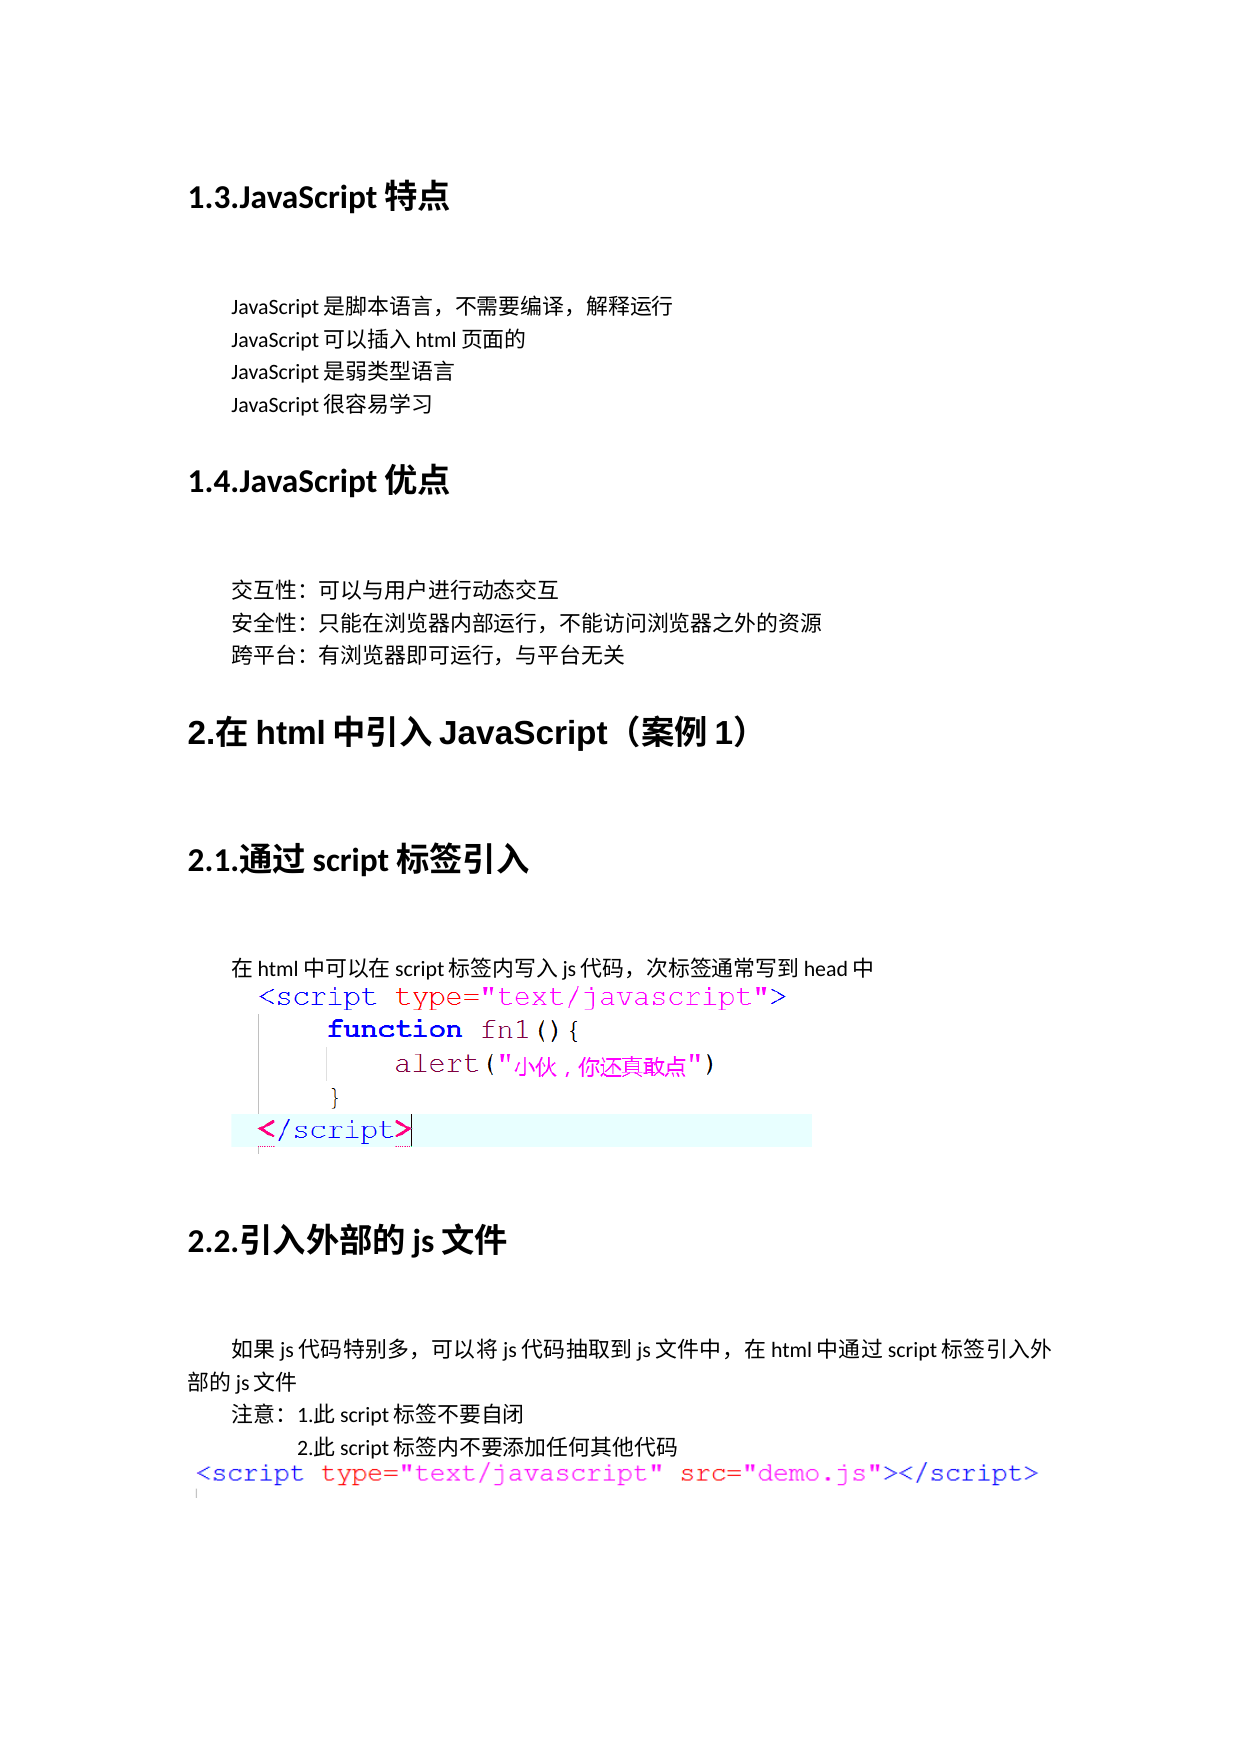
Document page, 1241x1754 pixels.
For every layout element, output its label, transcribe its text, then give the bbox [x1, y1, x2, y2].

picture [231, 983, 812, 1154]
subtitle 2.在html中引入JavaScript（案例1） [187, 697, 1053, 762]
text JavaScript是弱类型语言 [187, 354, 1053, 386]
text 跨平台：有浏览器即可运行，与平台无关 [187, 638, 1053, 670]
text 注意：1.此script标签不要自闭 [187, 1397, 1053, 1429]
text JavaScript很容易学习 [187, 386, 1053, 419]
text JavaScript是脚本语言，不需要编译，解释运行 [187, 289, 1053, 321]
text 在html中可以在script标签内写入js代码，次标签通常写到head中 [187, 951, 1053, 983]
text 交互性：可以与用户进行动态交互 [187, 573, 1053, 605]
text 2.此script标签内不要添加任何其他代码 [231, 1429, 1053, 1462]
text JavaScript可以插入html页面的 [187, 321, 1053, 354]
subtitle 2.2.引入外部的js文件 [187, 1205, 1053, 1270]
subtitle 1.3.JavaScript特点 [187, 162, 1053, 227]
text 如果js代码特别多，可以将js代码抽取到js文件中，在html中通过script标签引入外部的js文件 [187, 1332, 1053, 1397]
text 安全性：只能在浏览器内部运行，不能访问浏览器之外的资源 [187, 605, 1053, 638]
subtitle 1.4.JavaScript优点 [187, 446, 1053, 511]
subtitle 2.1.通过script标签引入 [187, 824, 1053, 889]
picture [187, 1462, 1052, 1498]
